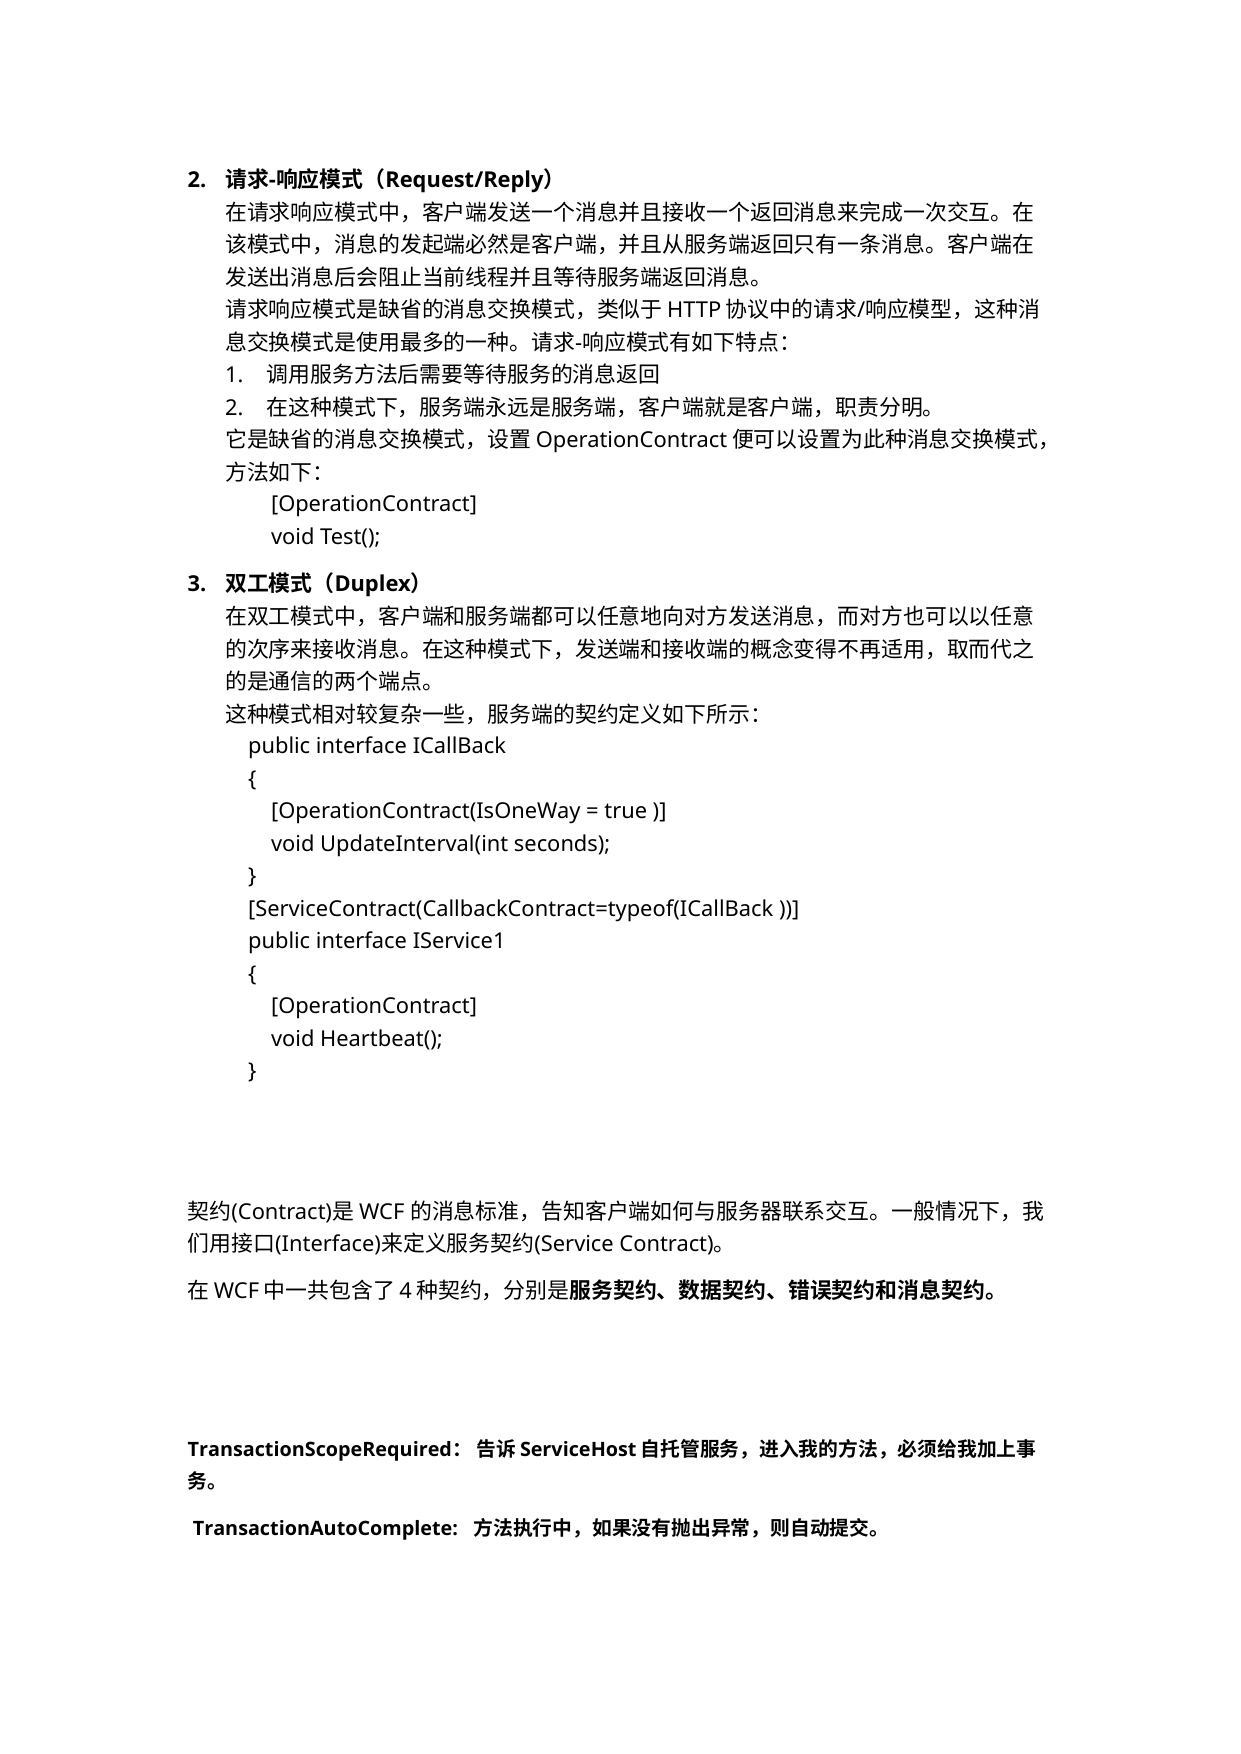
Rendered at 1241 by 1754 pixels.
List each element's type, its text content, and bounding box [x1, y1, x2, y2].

list 双工模式（Duplex） 在双工模式中，客户端和服务端都可以任意地向对方发送消息，而对方也可以以任意的次序来接收消息。在这种模式下，发送端和接收端的概念变得不再适用，取而代之的是通信的两个端点。 这种模式相对较复杂一些，服务端的契约定义如下所示： public interface ICallBack { [OperationContract(IsOneWay = true )] void UpdateInterval(int seconds); } [ServiceContract(CallbackContract=typeof(ICallBack ))] public interface IService1 { [OperationContract] void Heartbeat(); } [187, 566, 1053, 1086]
text 契约(Contract)是 WCF 的消息标准，告知客户端如何与服务器联系交互。一般情况下，我们用接口(Interface)来定义服务契约(Service Contract)。 [187, 1194, 1053, 1259]
list 请求-响应模式（Request/Reply） 在请求响应模式中，客户端发送一个消息并且接收一个返回消息来完成一次交互。在该模式中，消息的发起端必然是客户端，并且从服务端返回只有一条消息。客户端在发送出消息后会阻止当前线程并且等待服务端返回消息。 请求响应模式是缺省的消息交换模式，类似于HTTP协议中的请求/响应模型，这种消息交换模式是使用最多的一种。请求-响应模式有如下特点： 1. 调用服务方法后需要等待服务的消息返回 2. 在这种模式下，服务端永远是服务端，客户端就是客户端，职责分明。 它是缺省的消息交换模式，设置OperationContract便可以设置为此种消息交换模式，方法如下： [OperationContract] void Test(); [187, 162, 1053, 552]
text TransactionAutoComplete: 方法执行中，如果没有抛出异常，则自动提交。 [187, 1510, 1053, 1543]
text TransactionScopeRequired： 告诉ServiceHost自托管服务，进入我的方法，必须给我加上事务。 [187, 1431, 1053, 1496]
text 在WCF中一共包含了4种契约，分别是服务契约、数据契约、错误契约和消息契约。 [187, 1273, 1053, 1305]
